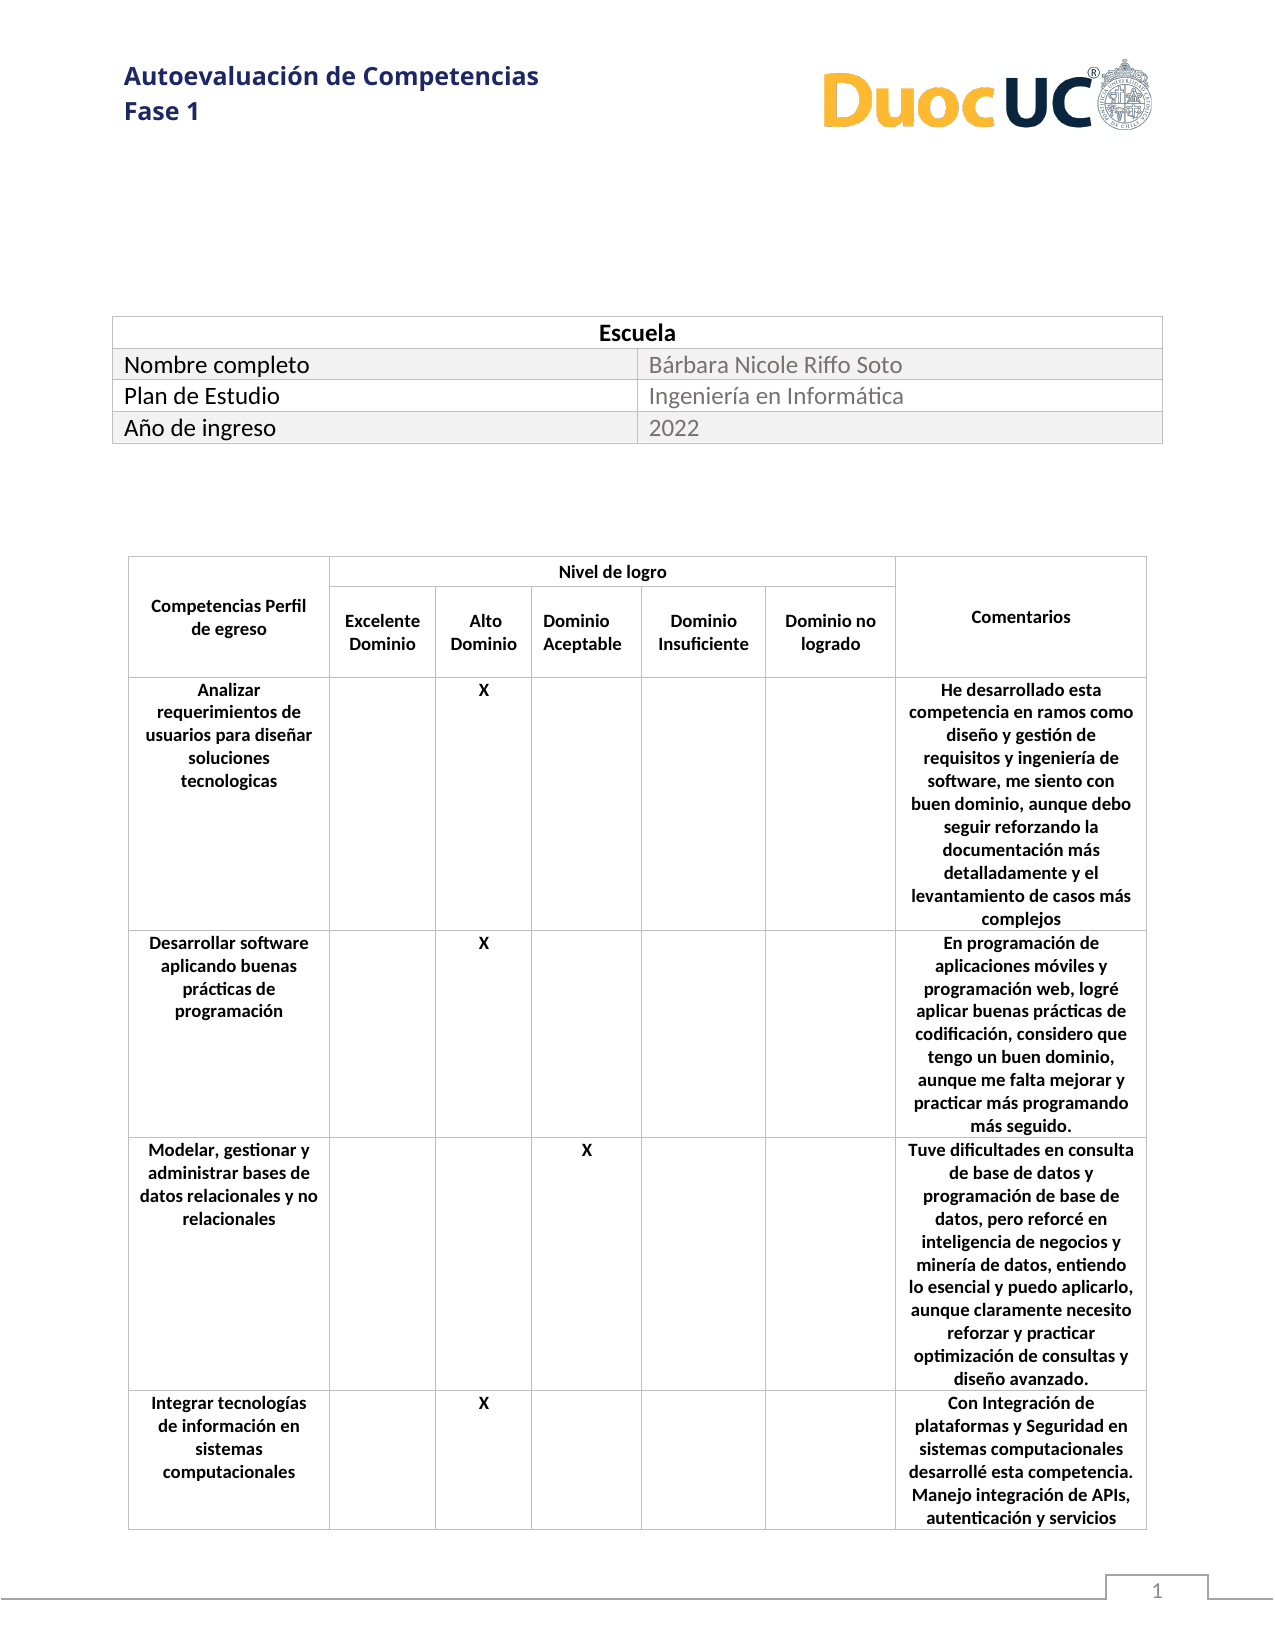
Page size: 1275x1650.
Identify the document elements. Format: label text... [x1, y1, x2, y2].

table_cell [642, 1391, 765, 1529]
table_cell [766, 1391, 895, 1529]
table_cell Dominio Insuficiente [642, 587, 765, 677]
table_cell [532, 678, 641, 930]
table_cell [532, 1391, 641, 1529]
table_cell X [436, 931, 531, 1137]
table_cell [896, 1391, 1146, 1529]
table_cell [642, 931, 765, 1137]
table_cell [436, 1138, 531, 1390]
table_cell [766, 1138, 895, 1390]
table_cell Desarrollar software aplicando buenas prácticas de programación [129, 931, 329, 1137]
table_cell Plan de Estudio [113, 380, 637, 411]
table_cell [129, 1391, 329, 1529]
picture [824, 59, 1152, 130]
table_cell Dominio no logrado [766, 587, 895, 677]
table_cell Año de ingreso [113, 412, 637, 442]
table_cell Alto Dominio [436, 587, 531, 677]
table_cell 2022 [638, 412, 1162, 442]
table_cell [766, 678, 895, 930]
table_cell He desarrollado esta competencia en ramos como diseño y gestión de requisitos y ingeniería de software, me siento con buen dominio, aunque debo seguir reforzando la documentación más detalladamente y el levantamiento de casos más complejos [896, 678, 1146, 930]
table_cell Modelar, gestionar y administrar bases de datos relacionales y no relacionales [129, 1138, 329, 1390]
table_cell Excelente Dominio [330, 587, 435, 677]
table_cell [330, 1138, 435, 1390]
table_cell [642, 1138, 765, 1390]
table_cell Dominio Aceptable [532, 587, 641, 677]
table_header Escuela [113, 317, 1162, 348]
table_cell X [436, 1391, 531, 1529]
table_cell Analizar requerimientos de usuarios para diseñar soluciones tecnologicas [129, 678, 329, 930]
table_cell Nombre completo [113, 349, 637, 379]
table_header Competencias Perfil de egreso [129, 557, 329, 677]
table_header Comentarios [896, 557, 1146, 677]
table_cell [532, 931, 641, 1137]
table_cell X [532, 1138, 641, 1390]
table_header Nivel de logro [330, 557, 895, 586]
table_cell [330, 1391, 435, 1529]
table_cell [642, 678, 765, 930]
table_cell Ingeniería en Informática [638, 380, 1162, 411]
table_cell Bárbara Nicole Riffo Soto [638, 349, 1162, 379]
table_cell X [436, 678, 531, 930]
table_cell En programación de aplicaciones móviles y programación web, logré aplicar buenas prácticas de codificación, considero que tengo un buen dominio, aunque me falta mejorar y practicar más programando más seguido. [896, 931, 1146, 1137]
table_cell [330, 931, 435, 1137]
table_cell [766, 931, 895, 1137]
table_cell [330, 678, 435, 930]
table_cell Tuve dificultades en consulta de base de datos y programación de base de datos, pero reforcé en inteligencia de negocios y minería de datos, entiendo lo esencial y puedo aplicarlo, aunque claramente necesito reforzar y practicar optimización de consultas y diseño avanzado. [896, 1138, 1146, 1390]
